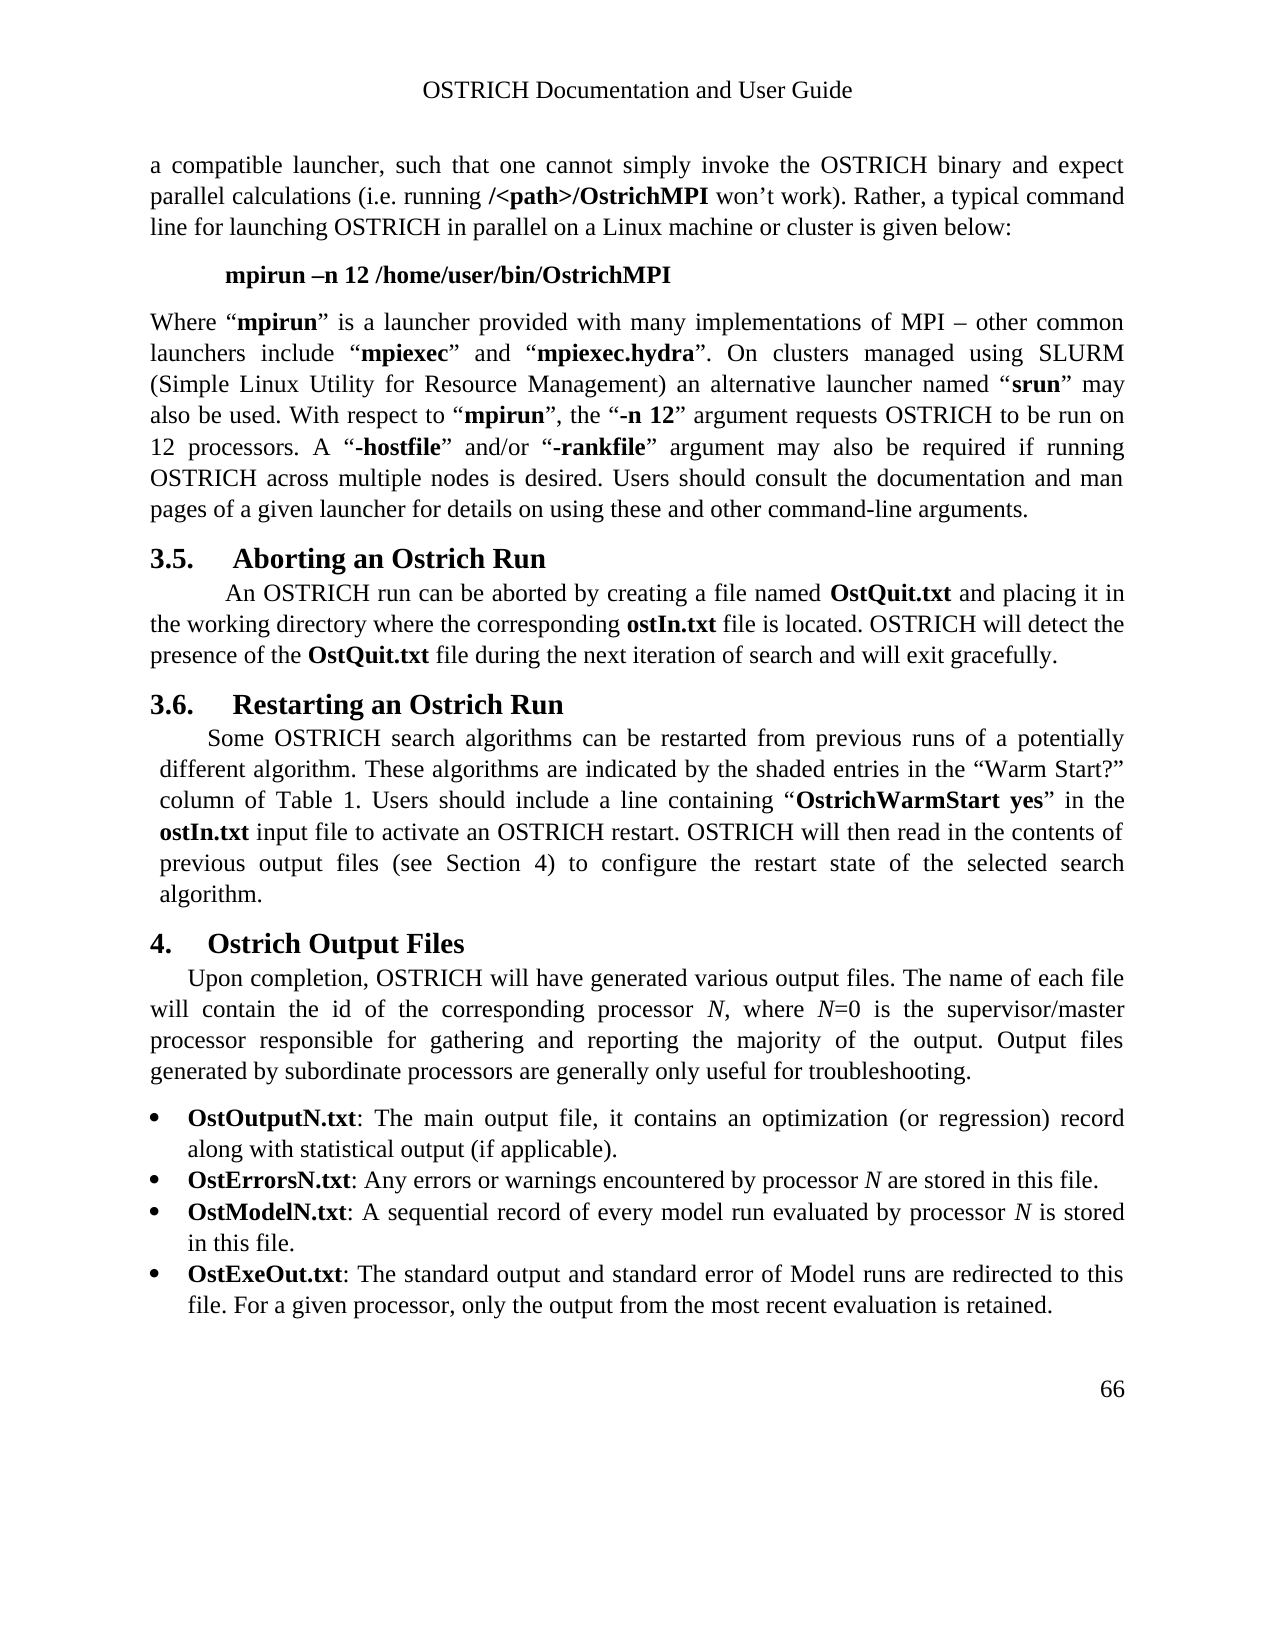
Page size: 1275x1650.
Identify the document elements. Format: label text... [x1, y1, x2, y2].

text An OSTRICH run can be aborted by creating a file named OstQuit.txt and placing it in the working directory where the corresponding ostIn.txt file is located. OSTRICH will detect the presence of the OstQuit.txt file during the next iteration of search and will exit gracefully. [150, 578, 1125, 668]
text Upon completion, OSTRICH will have generated various output files. The name of each file will contain the id of the corresponding processor N, where N=0 is the supervisor/master processor responsible for gathering and reporting the majority of the output. Output files generated by subordinate processors are generally only useful for troubleshooting. [150, 963, 1125, 1084]
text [150, 150, 1125, 241]
text mpirun –n 12 /home/user/bin/OstrichMPI [150, 260, 1125, 288]
list OstModelN.txt: A sequential record of every model run evaluated by processor N is stored in this file. [150, 1197, 1125, 1256]
subtitle Aborting an Ostrich Run [150, 541, 1125, 575]
list OstOutputN.txt: The main output file, it contains an optimization (or regression) record along with statistical output (if applicable). [150, 1103, 1125, 1163]
text Some OSTRICH search algorithms can be restarted from previous runs of a potentially different algorithm. These algorithms are indicated by the shaded entries in the “Warm Start?” column of Table 1. Users should include a line containing “OstrichWarmStart yes” in the ostIn.txt input file to activate an OSTRICH restart. OSTRICH will then read in the contents of previous output files (see Section 4) to configure the restart state of the selected search algorithm. [159, 723, 1125, 907]
subtitle Ostrich Output Files [150, 926, 1125, 960]
list OstErrorsN.txt: Any errors or warnings encountered by processor N are stored in this file. [150, 1166, 1125, 1194]
subtitle Restarting an Ostrich Run [150, 687, 1125, 721]
list OstExeOut.txt: The standard output and standard error of Model runs are redirected to this file. For a given processor, only the output from the most recent evaluation is retained. [150, 1259, 1125, 1318]
text Where “mpirun” is a launcher provided with many implementations of MPI – other common launchers include “mpiexec” and “mpiexec.hydra”. On clusters managed using SLURM (Simple Linux Utility for Resource Management) an alternative launcher named “srun” may also be used. With respect to “mpirun”, the “-n 12” argument requests OSTRICH to be run on 12 processors. A “-hostfile” and/or “-rankfile” argument may also be required if running OSTRICH across multiple nodes is desired. Users should consult the documentation and man pages of a given launcher for details on using these and other command-line arguments. [150, 307, 1125, 522]
